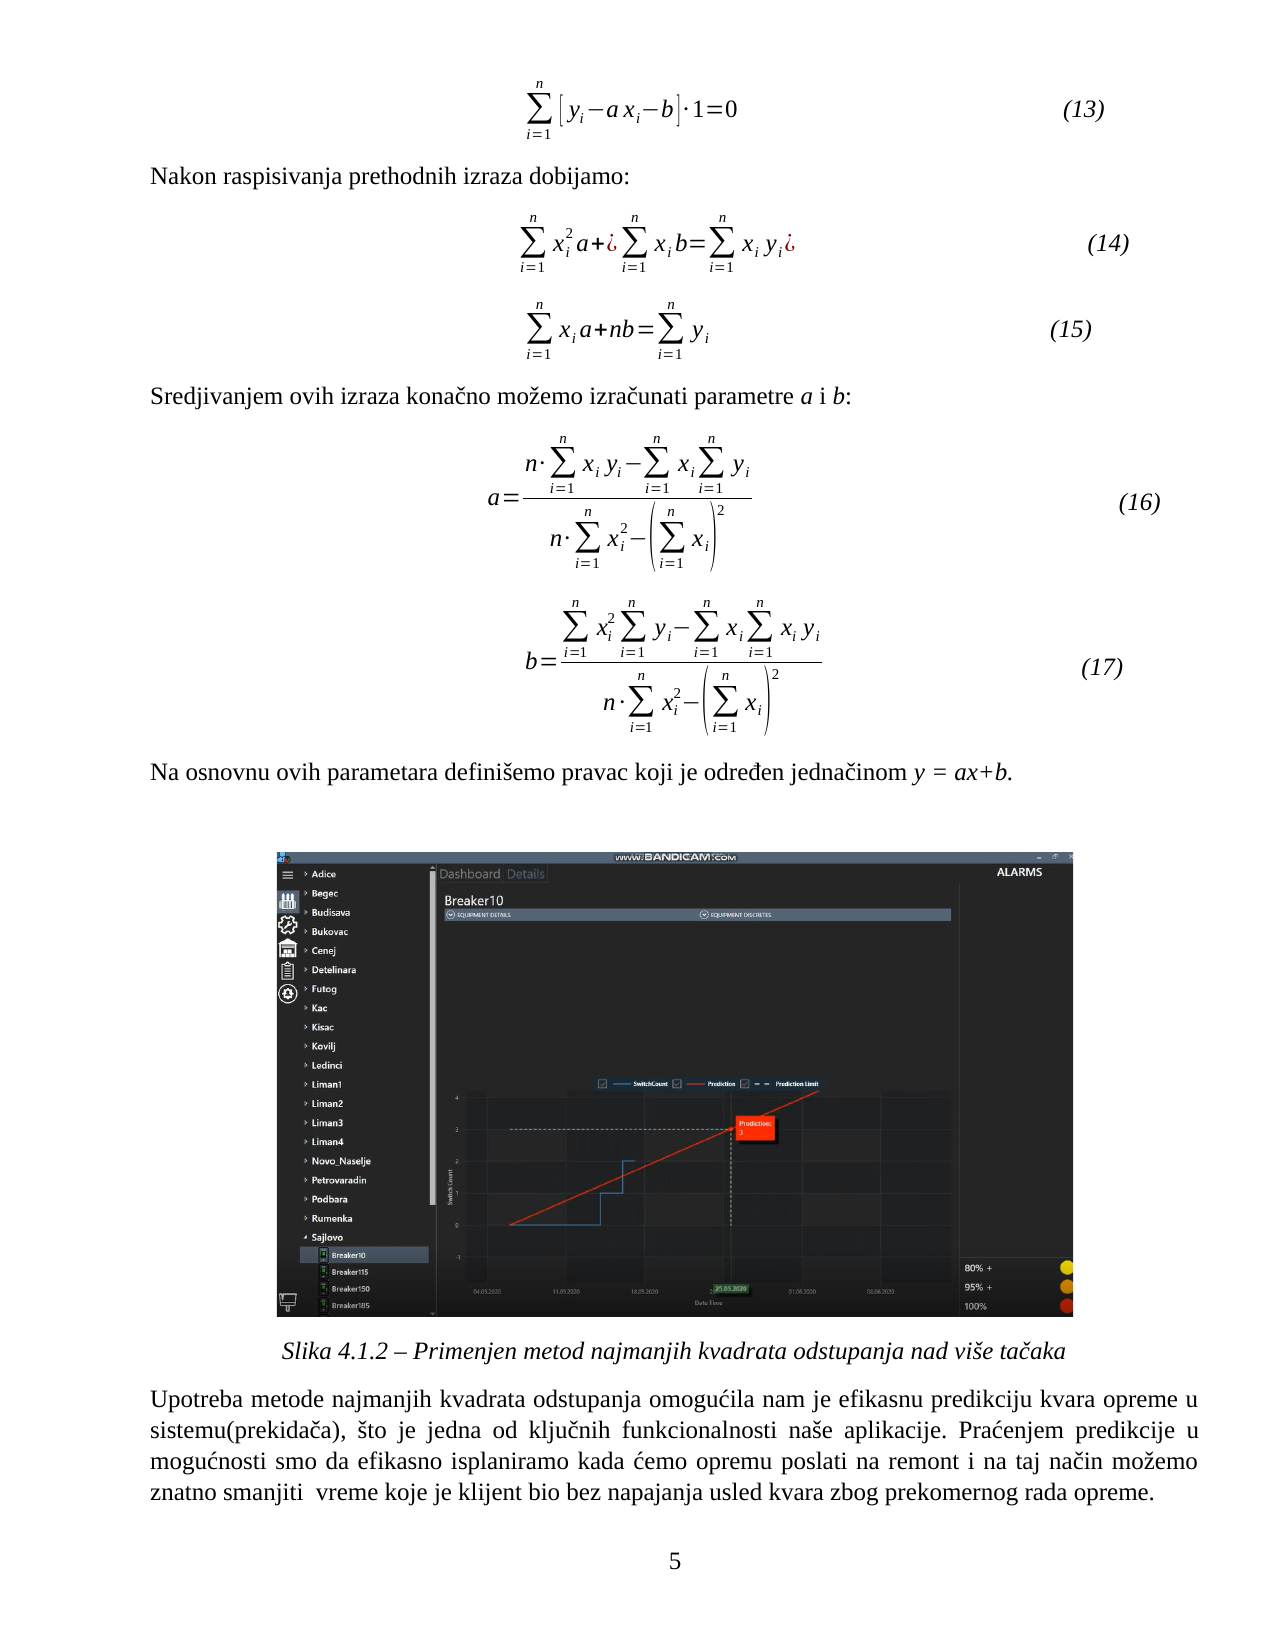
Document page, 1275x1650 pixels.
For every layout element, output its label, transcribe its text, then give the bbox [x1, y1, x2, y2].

text (13) [150, 75, 1200, 142]
text Na osnovnu ovih parametara definišemo pravac koji je određen jednačinom y = ax+b. [150, 757, 1200, 786]
text Sredjivanjem ovih izraza konačno možemo izračunati parametre a i b: [150, 381, 1200, 410]
text (14) [375, 209, 1200, 276]
text (16) [375, 429, 1200, 574]
text (17) [375, 593, 1200, 738]
text Upotreba metode najmanjih kvadrata odstupanja omogućila nam je efikasnu predikciju kvara opreme u sistemu(prekidača), što je jedna od ključnih funkcionalnosti naše aplikacije. Praćenjem predikcije u mogućnosti smo da efikasno isplaniramo kada ćemo opremu poslati na remont i na taj način možemo znatno smanjiti vreme koje je klijent bio bez napajanja usled kvara zbog prekomernog rada opreme. [150, 1384, 1200, 1506]
text Nakon raspisivanja prethodnih izraza dobijamo: [150, 161, 1200, 190]
text (15) [450, 295, 1200, 362]
picture [276, 852, 1074, 1317]
text Slika 4.1.2 – Primenjen metod najmanjih kvadrata odstupanja nad više tačaka [150, 1336, 1200, 1365]
